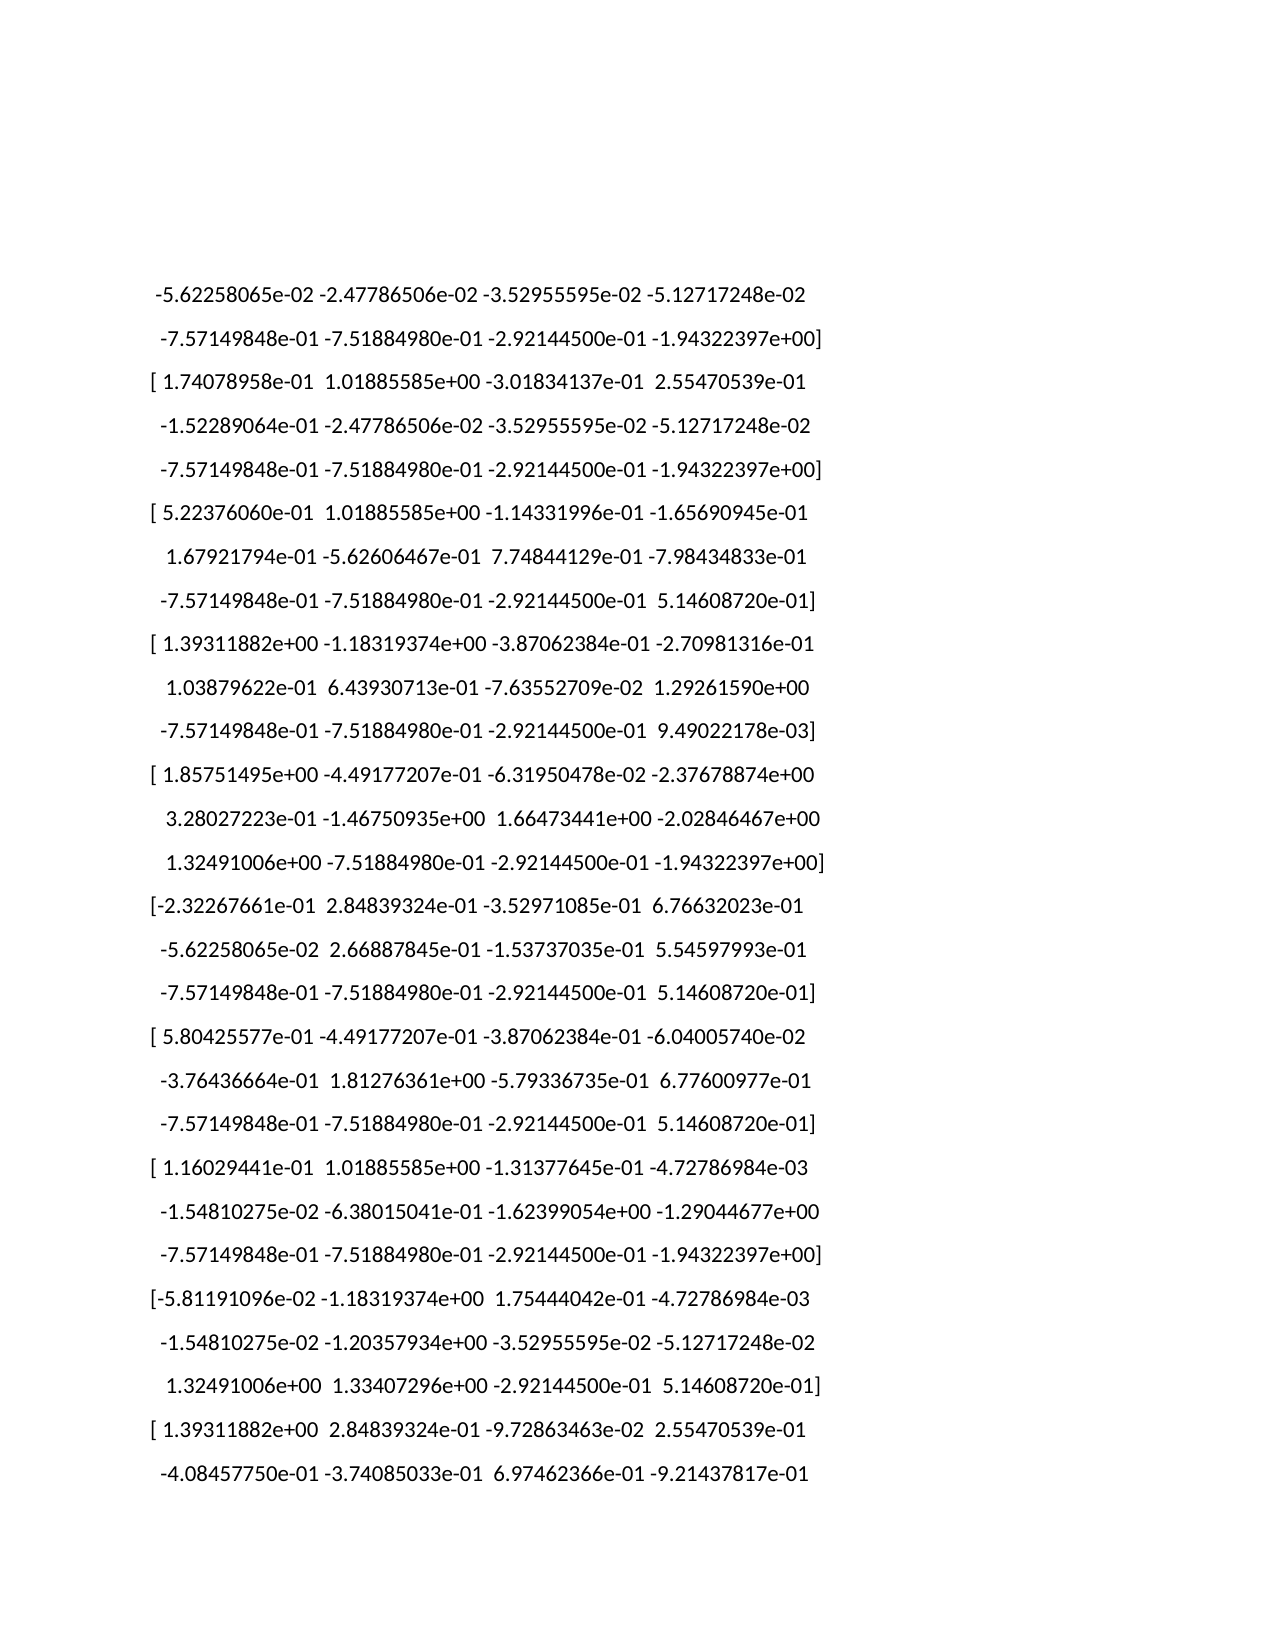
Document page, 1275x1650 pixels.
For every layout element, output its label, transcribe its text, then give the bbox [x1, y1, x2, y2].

text [ 1.39311882e+00 2.84839324e-01 -9.72863463e-02 2.55470539e-01 [150, 1416, 1125, 1443]
text 1.03879622e-01 6.43930713e-01 -7.63552709e-02 1.29261590e+00 [150, 674, 1125, 701]
text -7.57149848e-01 -7.51884980e-01 -2.92144500e-01 5.14608720e-01] [150, 1110, 1125, 1137]
text -7.57149848e-01 -7.51884980e-01 -2.92144500e-01 5.14608720e-01] [150, 979, 1125, 1006]
text -7.57149848e-01 -7.51884980e-01 -2.92144500e-01 -1.94322397e+00] [150, 324, 1125, 352]
text [ 1.39311882e+00 -1.18319374e+00 -3.87062384e-01 -2.70981316e-01 [150, 630, 1125, 657]
text [ 5.80425577e-01 -4.49177207e-01 -3.87062384e-01 -6.04005740e-02 [150, 1023, 1125, 1050]
text [ 1.85751495e+00 -4.49177207e-01 -6.31950478e-02 -2.37678874e+00 [150, 761, 1125, 788]
text 1.32491006e+00 -7.51884980e-01 -2.92144500e-01 -1.94322397e+00] [150, 848, 1125, 875]
text [ 1.74078958e-01 1.01885585e+00 -3.01834137e-01 2.55470539e-01 [150, 368, 1125, 395]
text -7.57149848e-01 -7.51884980e-01 -2.92144500e-01 9.49022178e-03] [150, 717, 1125, 744]
text [ 1.16029441e-01 1.01885585e+00 -1.31377645e-01 -4.72786984e-03 [150, 1154, 1125, 1181]
text -1.54810275e-02 -6.38015041e-01 -1.62399054e+00 -1.29044677e+00 [150, 1197, 1125, 1224]
text -3.76436664e-01 1.81276361e+00 -5.79336735e-01 6.77600977e-01 [150, 1067, 1125, 1093]
text [ 5.22376060e-01 1.01885585e+00 -1.14331996e-01 -1.65690945e-01 [150, 499, 1125, 526]
text [-5.81191096e-02 -1.18319374e+00 1.75444042e-01 -4.72786984e-03 [150, 1285, 1125, 1312]
text [-2.32267661e-01 2.84839324e-01 -3.52971085e-01 6.76632023e-01 [150, 892, 1125, 919]
text 1.67921794e-01 -5.62606467e-01 7.74844129e-01 -7.98434833e-01 [150, 543, 1125, 570]
text -4.08457750e-01 -3.74085033e-01 6.97462366e-01 -9.21437817e-01 [150, 1459, 1125, 1486]
text -5.62258065e-02 2.66887845e-01 -1.53737035e-01 5.54597993e-01 [150, 936, 1125, 963]
text 3.28027223e-01 -1.46750935e+00 1.66473441e+00 -2.02846467e+00 [150, 805, 1125, 832]
text -1.52289064e-01 -2.47786506e-02 -3.52955595e-02 -5.12717248e-02 [150, 412, 1125, 439]
text -7.57149848e-01 -7.51884980e-01 -2.92144500e-01 5.14608720e-01] [150, 586, 1125, 613]
text -7.57149848e-01 -7.51884980e-01 -2.92144500e-01 -1.94322397e+00] [150, 456, 1125, 482]
text -7.57149848e-01 -7.51884980e-01 -2.92144500e-01 -1.94322397e+00] [150, 1241, 1125, 1268]
text 1.32491006e+00 1.33407296e+00 -2.92144500e-01 5.14608720e-01] [150, 1372, 1125, 1399]
text -5.62258065e-02 -2.47786506e-02 -3.52955595e-02 -5.12717248e-02 [150, 281, 1125, 308]
text -1.54810275e-02 -1.20357934e+00 -3.52955595e-02 -5.12717248e-02 [150, 1328, 1125, 1355]
